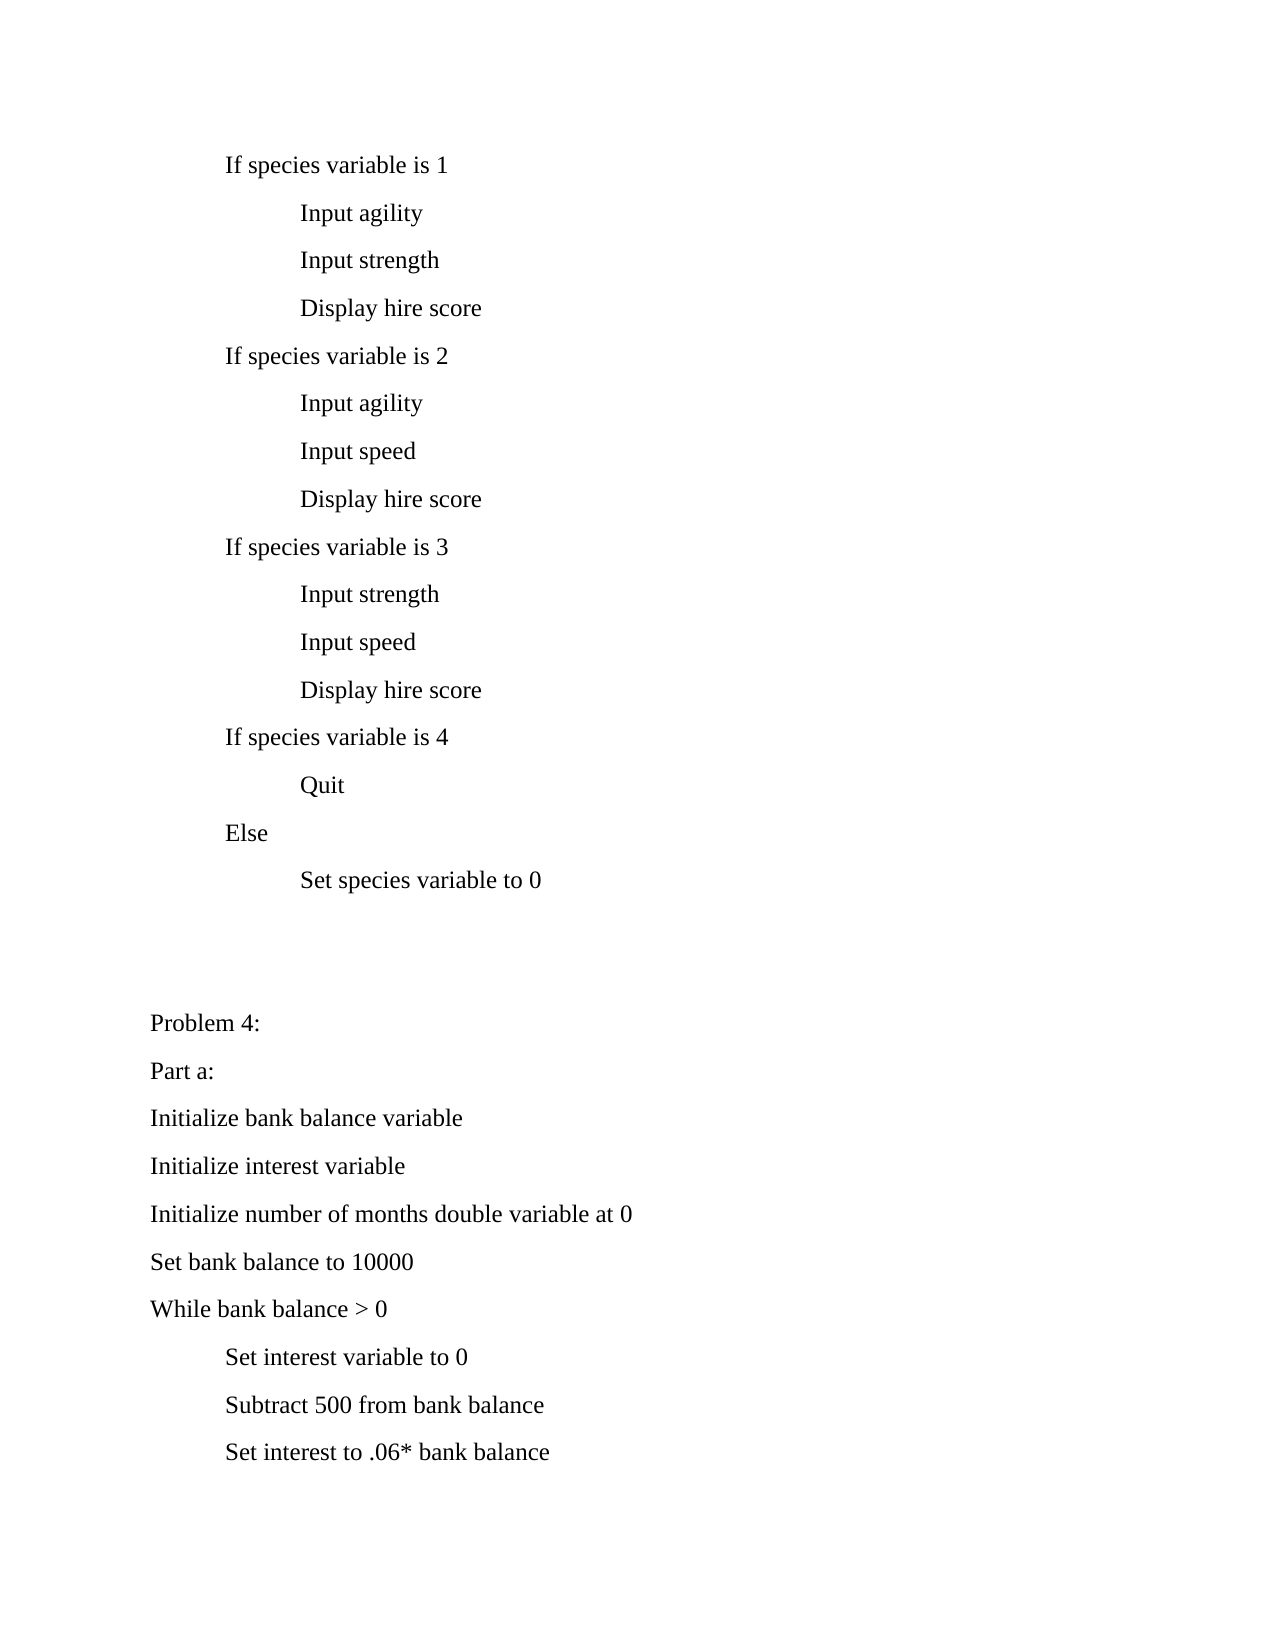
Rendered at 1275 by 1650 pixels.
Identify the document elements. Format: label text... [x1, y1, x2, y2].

text Display hire score [150, 293, 1125, 322]
text Set bank balance to 10000 [150, 1247, 1125, 1275]
text Input agility [150, 198, 1125, 226]
text Part a: [150, 1056, 1125, 1084]
text Input speed [150, 627, 1125, 656]
text Subtract 500 from bank balance [150, 1390, 1125, 1418]
text If species variable is 1 [150, 150, 1125, 179]
text Initialize number of months double variable at 0 [150, 1199, 1125, 1228]
text Input speed [150, 436, 1125, 465]
text Set interest to .06* bank balance [150, 1437, 1125, 1466]
text If species variable is 4 [150, 722, 1125, 751]
text Initialize interest variable [150, 1151, 1125, 1180]
text If species variable is 3 [150, 532, 1125, 560]
text Initialize bank balance variable [150, 1103, 1125, 1132]
text Input strength [150, 579, 1125, 608]
text Input strength [150, 245, 1125, 274]
text Problem 4: [150, 1008, 1125, 1037]
text Set species variable to 0 [150, 866, 1125, 894]
text Display hire score [150, 675, 1125, 703]
text Set interest variable to 0 [150, 1342, 1125, 1371]
text Input agility [150, 388, 1125, 417]
text Display hire score [150, 484, 1125, 513]
text While bank balance > 0 [150, 1294, 1125, 1323]
text Else [150, 818, 1125, 847]
text Quit [150, 770, 1125, 799]
text If species variable is 2 [150, 341, 1125, 369]
